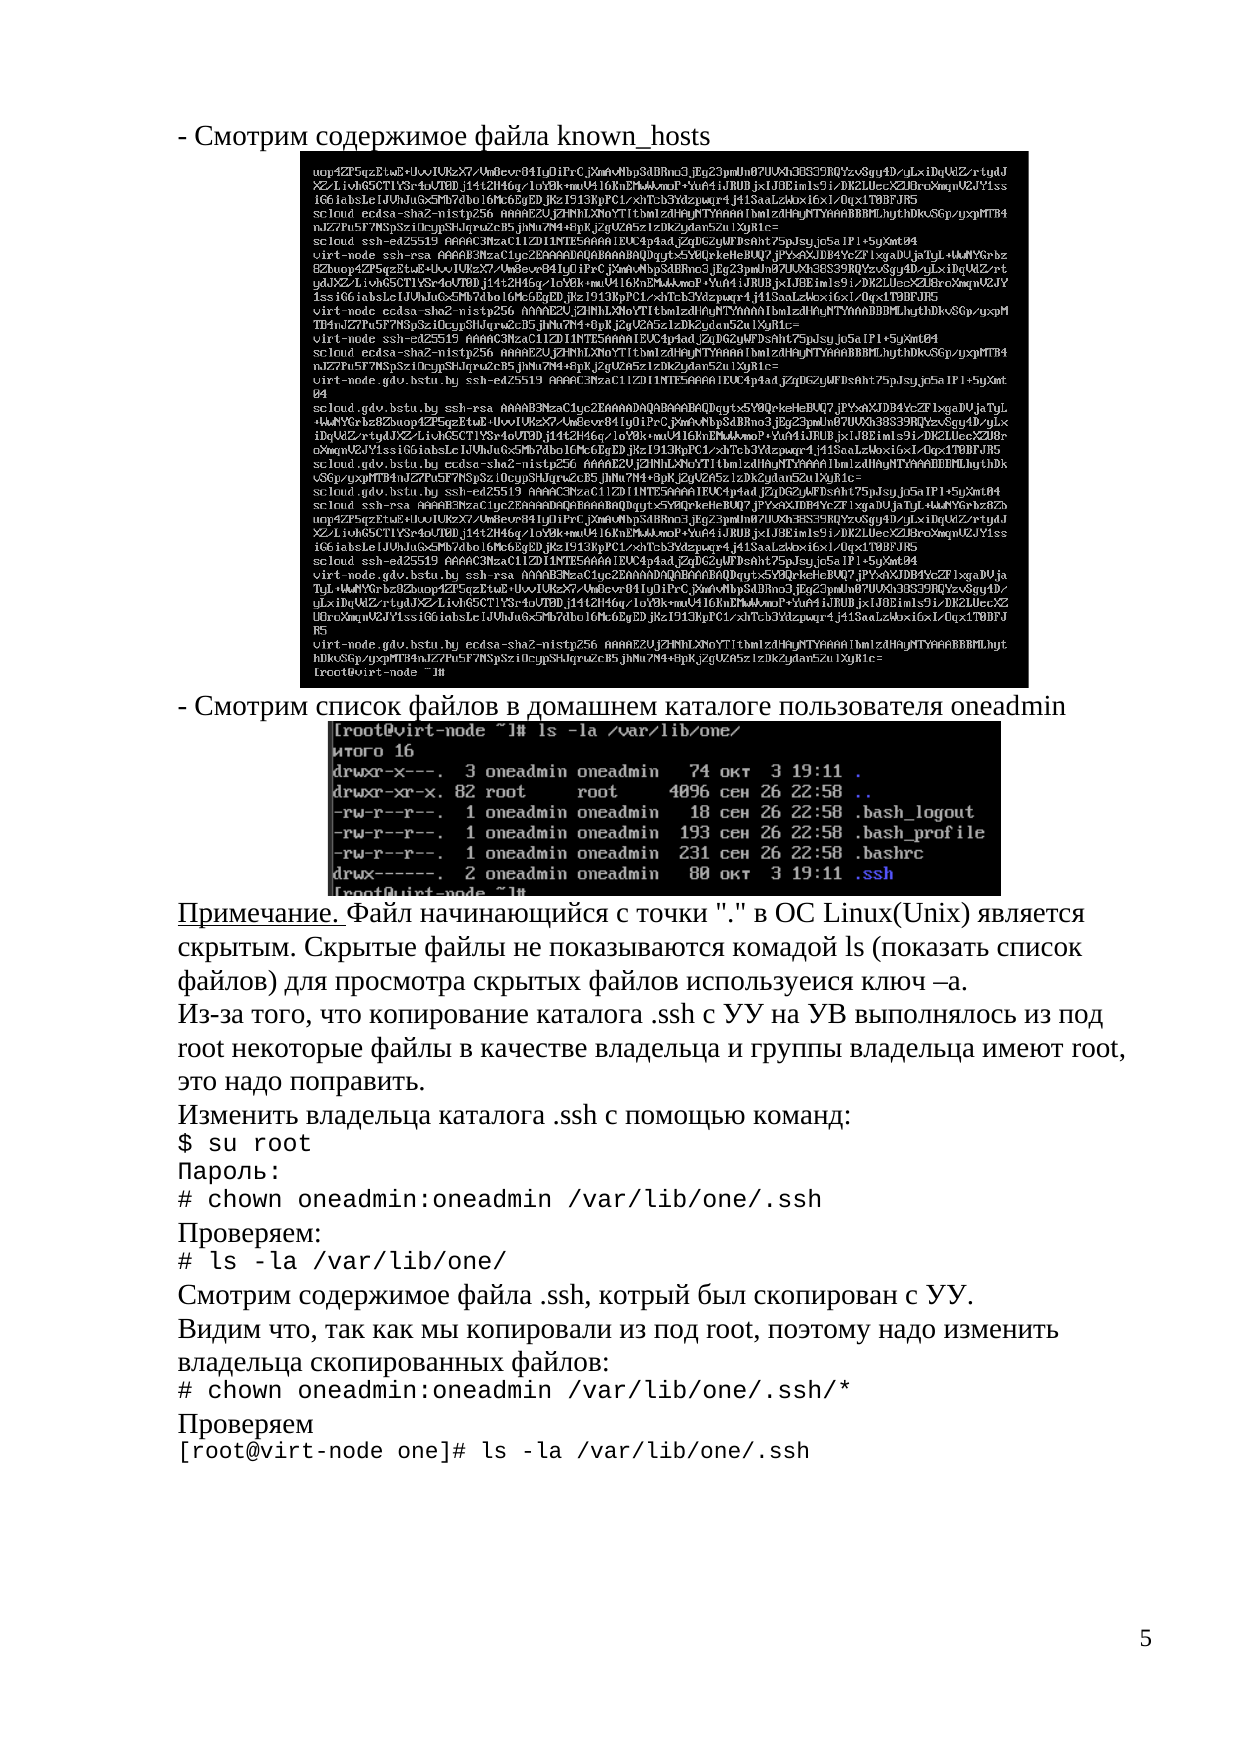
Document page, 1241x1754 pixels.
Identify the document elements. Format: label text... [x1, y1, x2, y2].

text - Смотрим содержимое файла known_hosts [177, 118, 1152, 152]
text [root@virt-node one]# ls -la /var/lib/one/.ssh [177, 1440, 1152, 1466]
text Изменить владельца каталога .ssh с помощью команд: [177, 1097, 1152, 1130]
text Видим что, так как мы копировали из под root, поэтому надо изменить владельца скопированных файлов: [177, 1311, 1152, 1378]
text Проверяем [177, 1406, 1152, 1440]
text # ls -la /var/lib/one/ [177, 1249, 1152, 1277]
text Пароль: [177, 1159, 1152, 1187]
text Проверяем: [177, 1215, 1152, 1249]
picture [300, 151, 1029, 688]
text Примечание. Файл начинающийся с точки "." в ОС Linux(Unix) является скрытым. Скрытые файлы не показываются комадой ls (показать список файлов) для просмотра скрытых файлов используеися ключ –a. [177, 896, 1152, 996]
text $ su root [177, 1130, 1152, 1159]
picture [327, 721, 1001, 896]
text # chown oneadmin:oneadmin /var/lib/one/.ssh/* [177, 1378, 1152, 1406]
text # chown oneadmin:oneadmin /var/lib/one/.ssh [177, 1187, 1152, 1215]
text - Смотрим список файлов в домашнем каталоге пользователя oneadmin [177, 688, 1152, 721]
text Из-за того, что копирование каталога .ssh с УУ на УВ выполнялось из под root некоторые файлы в качестве владельца и группы владельца имеют root, это надо поправить. [177, 996, 1152, 1097]
text Смотрим содержимое файла .ssh, котрый был скопирован с УУ. [177, 1277, 1152, 1311]
